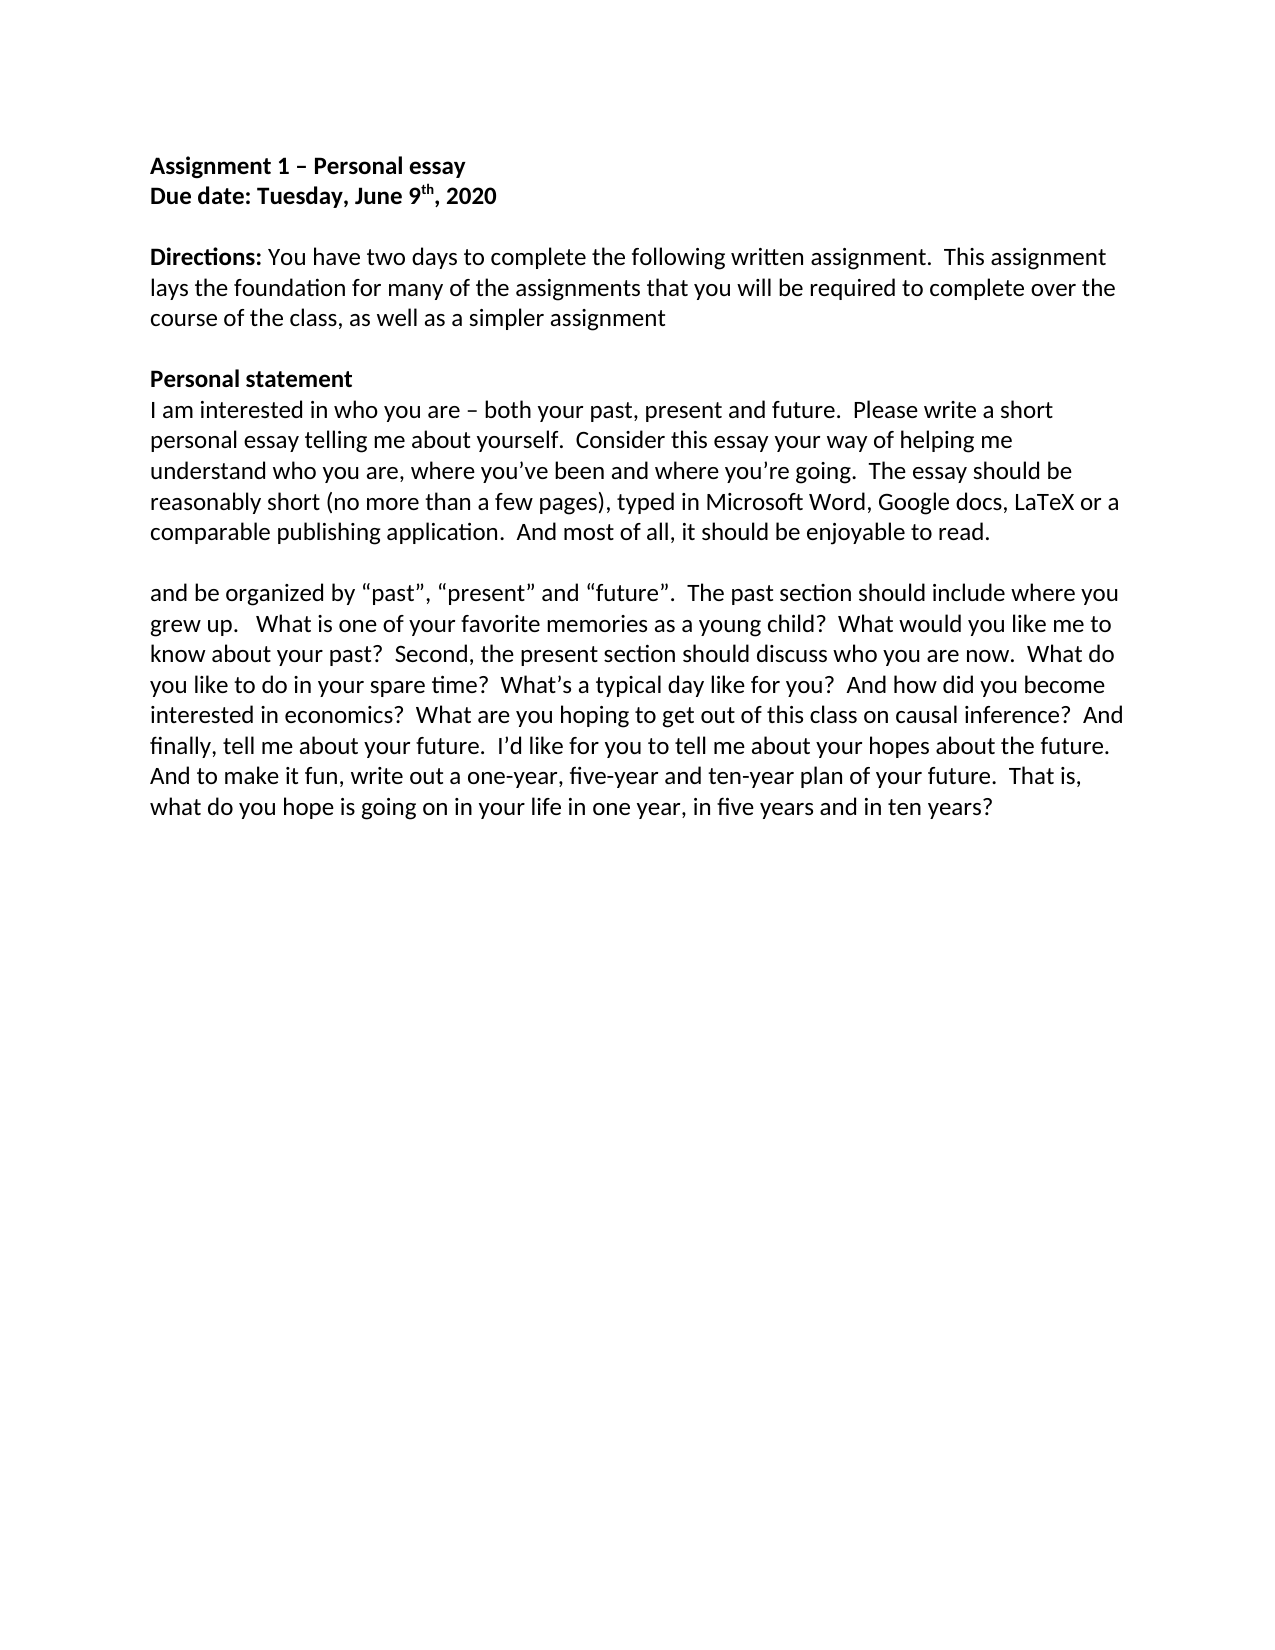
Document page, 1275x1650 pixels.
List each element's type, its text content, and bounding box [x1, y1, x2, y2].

text Assignment 1 – Personal essay [150, 150, 1125, 181]
text Due date: Tuesday, June 9th, 2020 [150, 181, 1125, 211]
text and be organized by “past”, “present” and “future”. The past section should include where you grew up. What is one of your favorite memories as a young child? What would you like me to know about your past? Second, the present section should discuss who you are now. What do you like to do in your spare time? What’s a typical day like for you? And how did you become interested in economics? What are you hoping to get out of this class on causal inference? And finally, tell me about your future. I’d like for you to tell me about your hopes about the future. And to make it fun, write out a one-year, five-year and ten-year plan of your future. That is, what do you hope is going on in your life in one year, in five years and in ten years? [150, 577, 1125, 821]
text Personal statement [150, 364, 1125, 394]
text I am interested in who you are – both your past, present and future. Please write a short personal essay telling me about yourself. Consider this essay your way of helping me understand who you are, where you’ve been and where you’re going. The essay should be reasonably short (no more than a few pages), typed in Microsoft Word, Google docs, LaTeX or a comparable publishing application. And most of all, it should be enjoyable to read. [150, 394, 1125, 547]
text Directions: You have two days to complete the following written assignment. This assignment lays the foundation for many of the assignments that you will be required to complete over the course of the class, as well as a simpler assignment [150, 242, 1125, 333]
